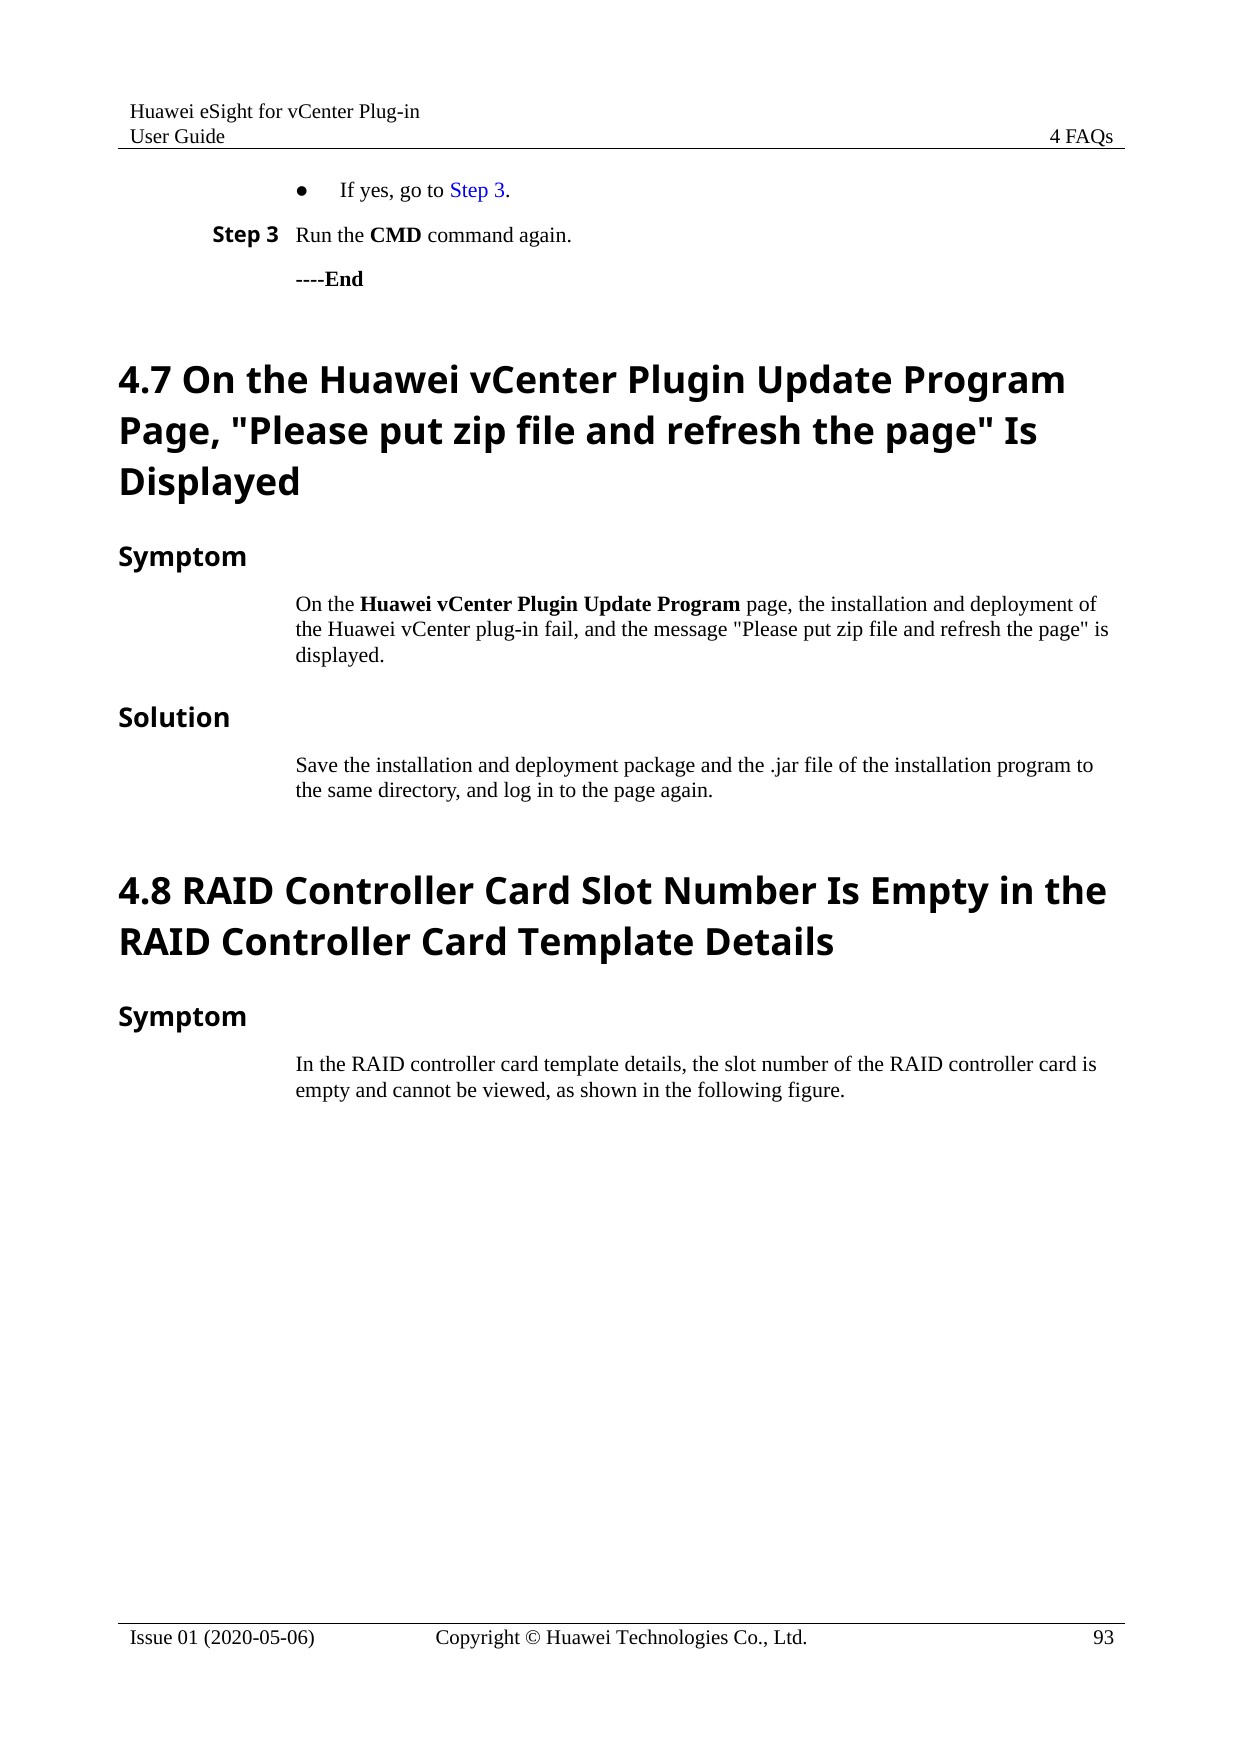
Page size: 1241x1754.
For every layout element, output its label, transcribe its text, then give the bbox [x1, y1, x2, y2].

text In the RAID controller card template details, the slot number of the RAID controller card is empty and cannot be viewed, as shown in the following figure. [295, 1051, 1122, 1102]
text Run the CMD command again. [279, 219, 1122, 249]
text Symptom [118, 538, 1122, 574]
text On the Huawei vCenter Plugin Update Program page, the installation and deployment of the Huawei vCenter plug-in fail, and the message "Please put zip file and refresh the page" is displayed. [295, 591, 1122, 667]
text ----End [295, 266, 1122, 291]
list If yes, go to Step 3. [295, 177, 1122, 202]
text Solution [118, 698, 1122, 735]
text Save the installation and deployment package and the .jar file of the installation program to the same directory, and log in to the page again. [295, 752, 1122, 802]
subtitle RAID Controller Card Slot Number Is Empty in the RAID Controller Card Template Details [118, 864, 1122, 967]
text Symptom [118, 998, 1122, 1035]
subtitle On the Huawei vCenter Plugin Update Program Page, "Please put zip file and refresh the page" Is Displayed [118, 353, 1122, 506]
